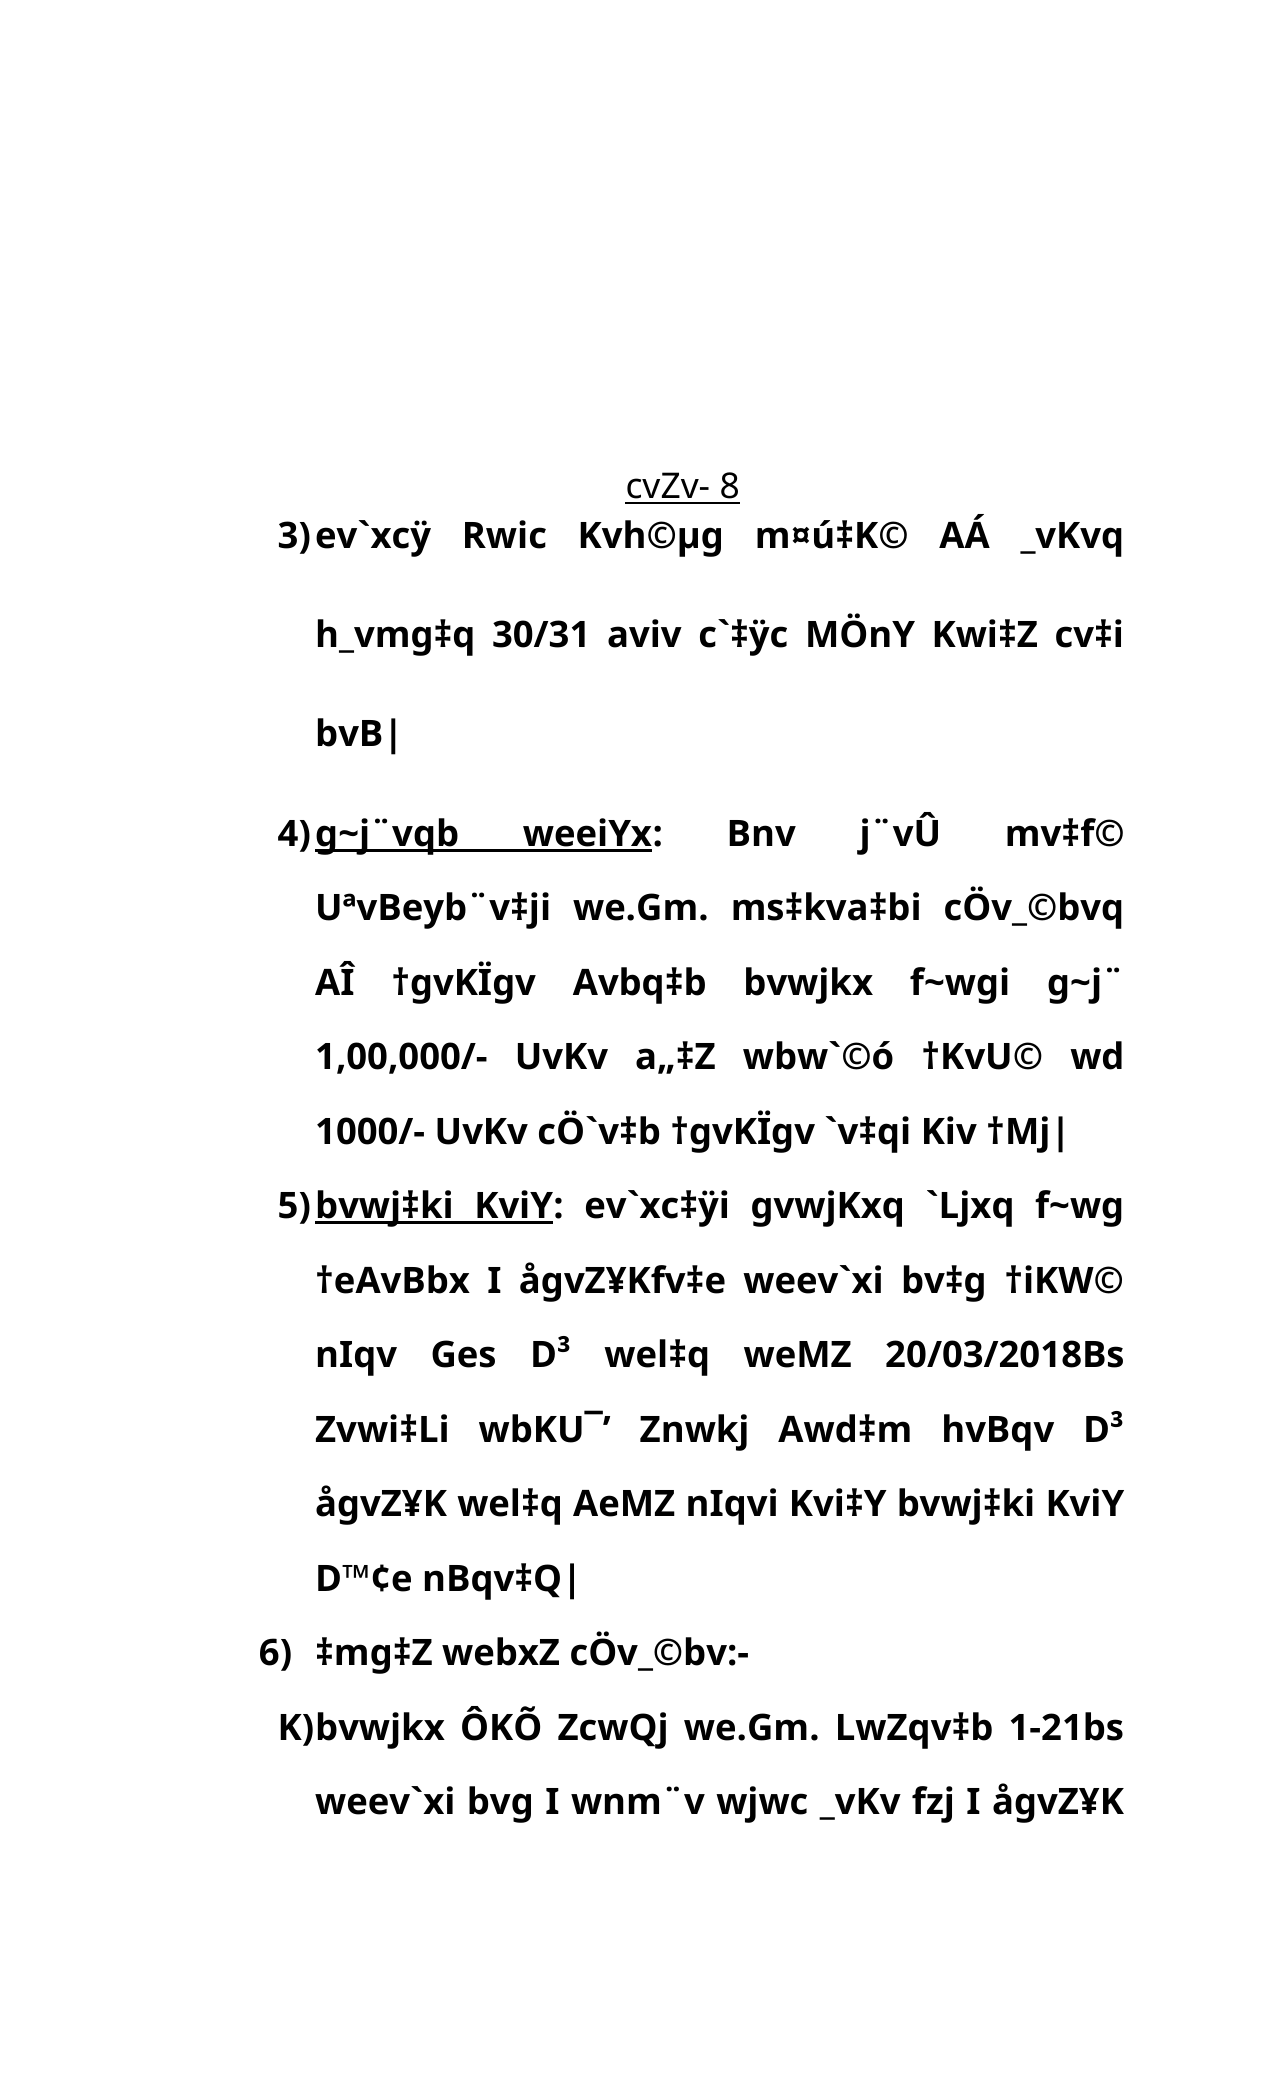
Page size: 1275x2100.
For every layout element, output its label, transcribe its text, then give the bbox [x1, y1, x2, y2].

list bvwj‡ki KviY: ev`xc‡ÿi gvwjKxq `Ljxq f~wg †eAvBbx I ågvZ¥Kfv‡e weev`xi bv‡g †iKW© nIqv Ges D³ wel‡q weMZ 20/03/2018Bs Zvwi‡Li wbKU¯’ Znwkj Awd‡m hvBqv D³ ågvZ¥K wel‡q AeMZ nIqvi Kvi‡Y bvwj‡ki KviY D™¢e nBqv‡Q| [277, 1179, 1125, 1602]
list ev`xcÿ Rwic Kvh©µg m¤ú‡K© AÁ _vKvq h_vmg‡q 30/31 aviv c`‡ÿc MÖnY Kwi‡Z cv‡i bvB| [277, 509, 1125, 757]
list g~j¨vqb weeiYx: Bnv j¨vÛ mv‡f© UªvBeyb¨v‡ji we.Gm. ms‡kva‡bi cÖv_©bvq AÎ †gvKÏgv Avbq‡b bvwjkx f~wgi g~j¨ 1,00,000/- UvKv a„‡Z wbw`©ó †KvU© wd 1000/- UvKv cÖ`v‡b †gvKÏgv `v‡qi Kiv †Mj| [277, 807, 1125, 1155]
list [277, 1701, 1125, 1825]
list ‡mg‡Z webxZ cÖv_©bv:- [259, 1626, 1125, 1676]
